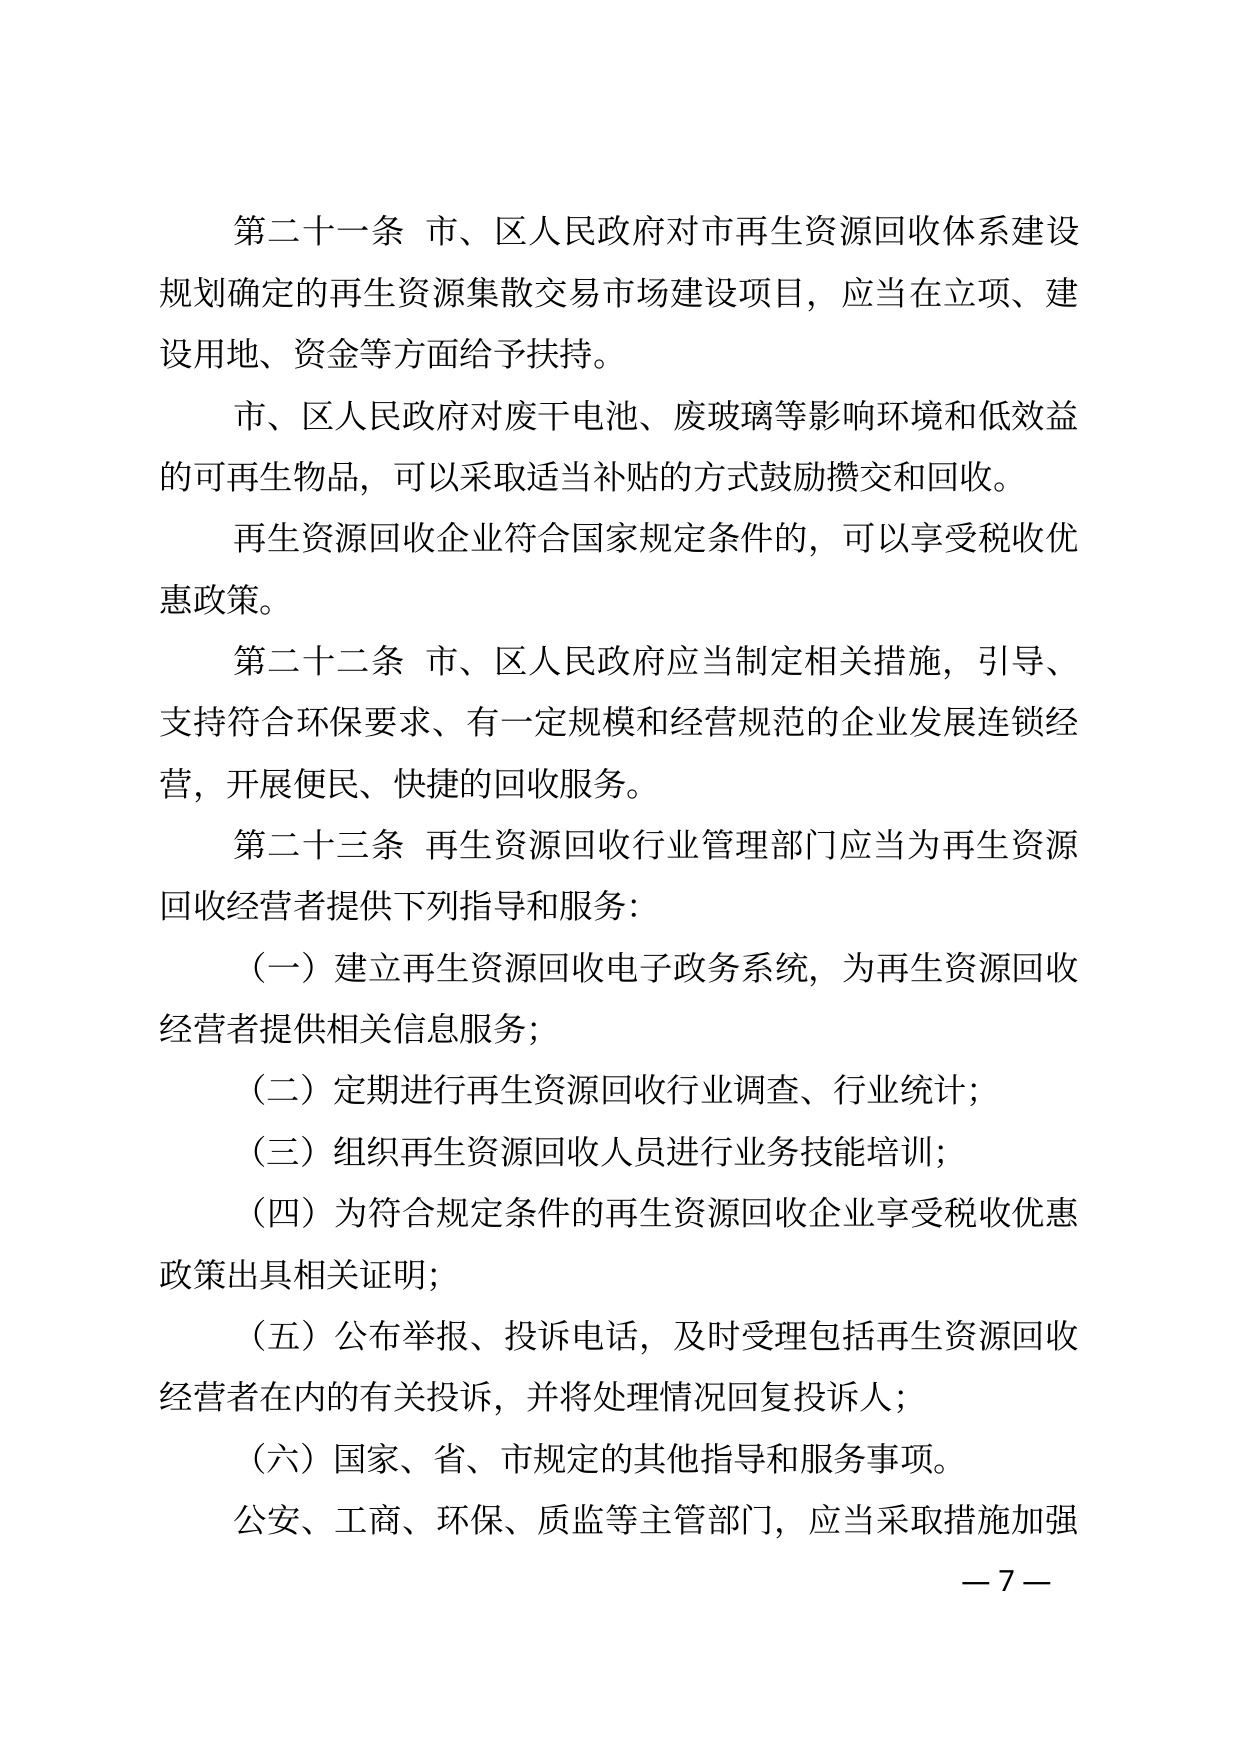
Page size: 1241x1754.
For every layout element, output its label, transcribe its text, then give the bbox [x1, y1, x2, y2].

text 第二十三条 再生资源回收行业管理部门应当为再生资源回收经营者提供下列指导和服务： [159, 808, 1081, 931]
text （六）国家、省、市规定的其他指导和服务事项。 [159, 1422, 1081, 1483]
text （五）公布举报、投诉电话，及时受理包括再生资源回收经营者在内的有关投诉，并将处理情况回复投诉人； [159, 1299, 1081, 1422]
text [159, 1483, 1081, 1545]
text （一）建立再生资源回收电子政务系统，为再生资源回收经营者提供相关信息服务； [159, 931, 1081, 1054]
text （二）定期进行再生资源回收行业调查、行业统计； [159, 1054, 1081, 1115]
text 第二十一条 市、区人民政府对市再生资源回收体系建设规划确定的再生资源集散交易市场建设项目，应当在立项、建设用地、资金等方面给予扶持。 [159, 195, 1081, 379]
text 再生资源回收企业符合国家规定条件的，可以享受税收优惠政策。 [159, 502, 1081, 624]
text （三）组织再生资源回收人员进行业务技能培训； [159, 1115, 1081, 1177]
text 第二十二条 市、区人民政府应当制定相关措施，引导、支持符合环保要求、有一定规模和经营规范的企业发展连锁经营，开展便民、快捷的回收服务。 [159, 624, 1081, 808]
text （四）为符合规定条件的再生资源回收企业享受税收优惠政策出具相关证明； [159, 1177, 1081, 1299]
text 市、区人民政府对废干电池、废玻璃等影响环境和低效益的可再生物品，可以采取适当补贴的方式鼓励攒交和回收。 [159, 379, 1081, 502]
